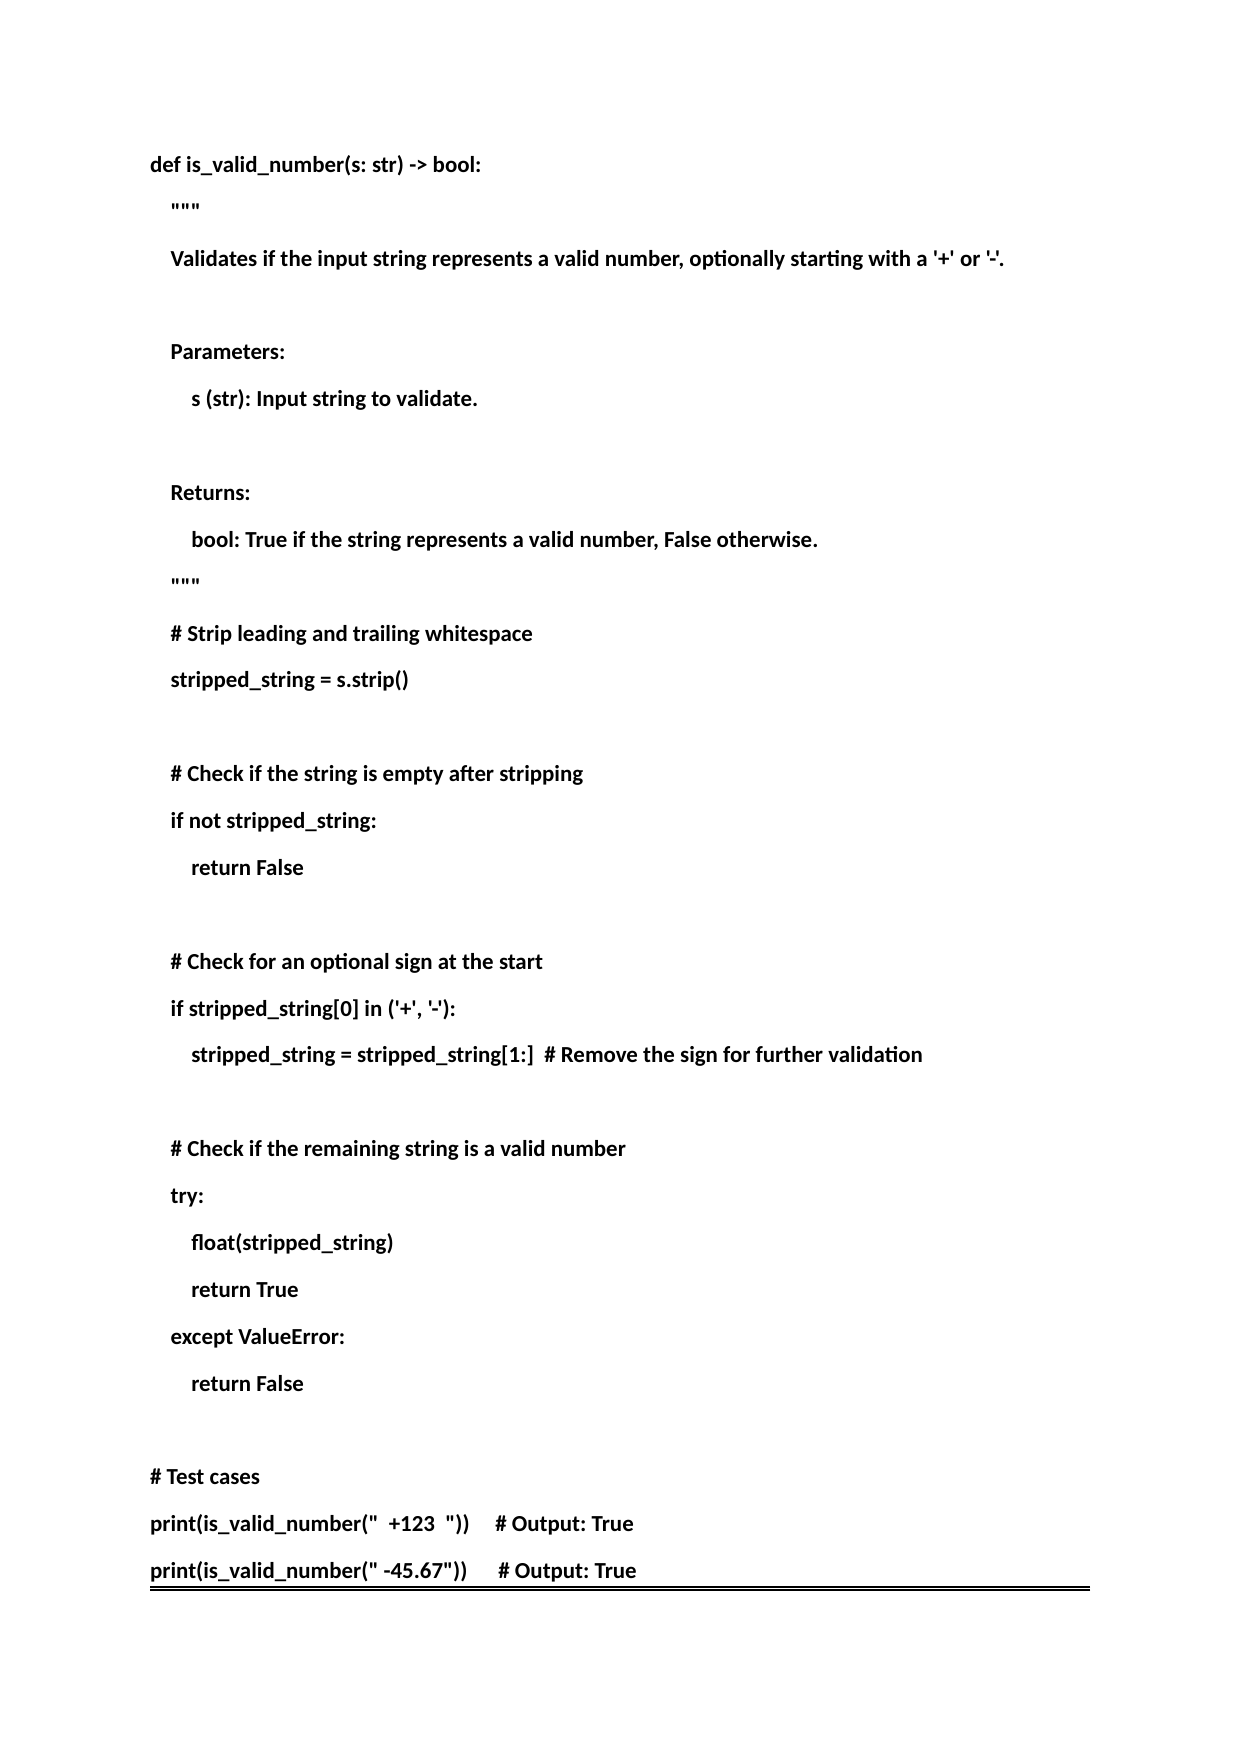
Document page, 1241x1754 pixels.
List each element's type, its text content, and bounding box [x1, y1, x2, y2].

text return False [150, 1369, 1090, 1397]
text """ [150, 197, 1090, 225]
text # Test cases [150, 1462, 1090, 1491]
text bool: True if the string represents a valid number, False otherwise. [150, 525, 1090, 553]
text return True [150, 1275, 1090, 1303]
text def is_valid_number(s: str) -> bool: [150, 150, 1090, 178]
text # Check if the string is empty after stripping [150, 759, 1090, 787]
text stripped_string = s.strip() [150, 666, 1090, 694]
text if not stripped_string: [150, 806, 1090, 834]
text s (str): Input string to validate. [150, 384, 1090, 412]
text stripped_string = stripped_string[1:] # Remove the sign for further validation [150, 1041, 1090, 1069]
text Returns: [150, 478, 1090, 506]
text print(is_valid_number(" +123 ")) # Output: True [150, 1509, 1090, 1537]
text print(is_valid_number(" -45.67")) # Output: True [150, 1556, 1090, 1586]
text try: [150, 1181, 1090, 1209]
text """ [150, 572, 1090, 600]
text # Check for an optional sign at the start [150, 947, 1090, 975]
text # Strip leading and trailing whitespace [150, 619, 1090, 647]
text return False [150, 853, 1090, 881]
text # Check if the remaining string is a valid number [150, 1134, 1090, 1162]
text except ValueError: [150, 1322, 1090, 1350]
text Parameters: [150, 337, 1090, 366]
text if stripped_string[0] in ('+', '-'): [150, 994, 1090, 1022]
text float(stripped_string) [150, 1228, 1090, 1256]
text Validates if the input string represents a valid number, optionally starting with a '+' or '-'. [150, 244, 1090, 272]
